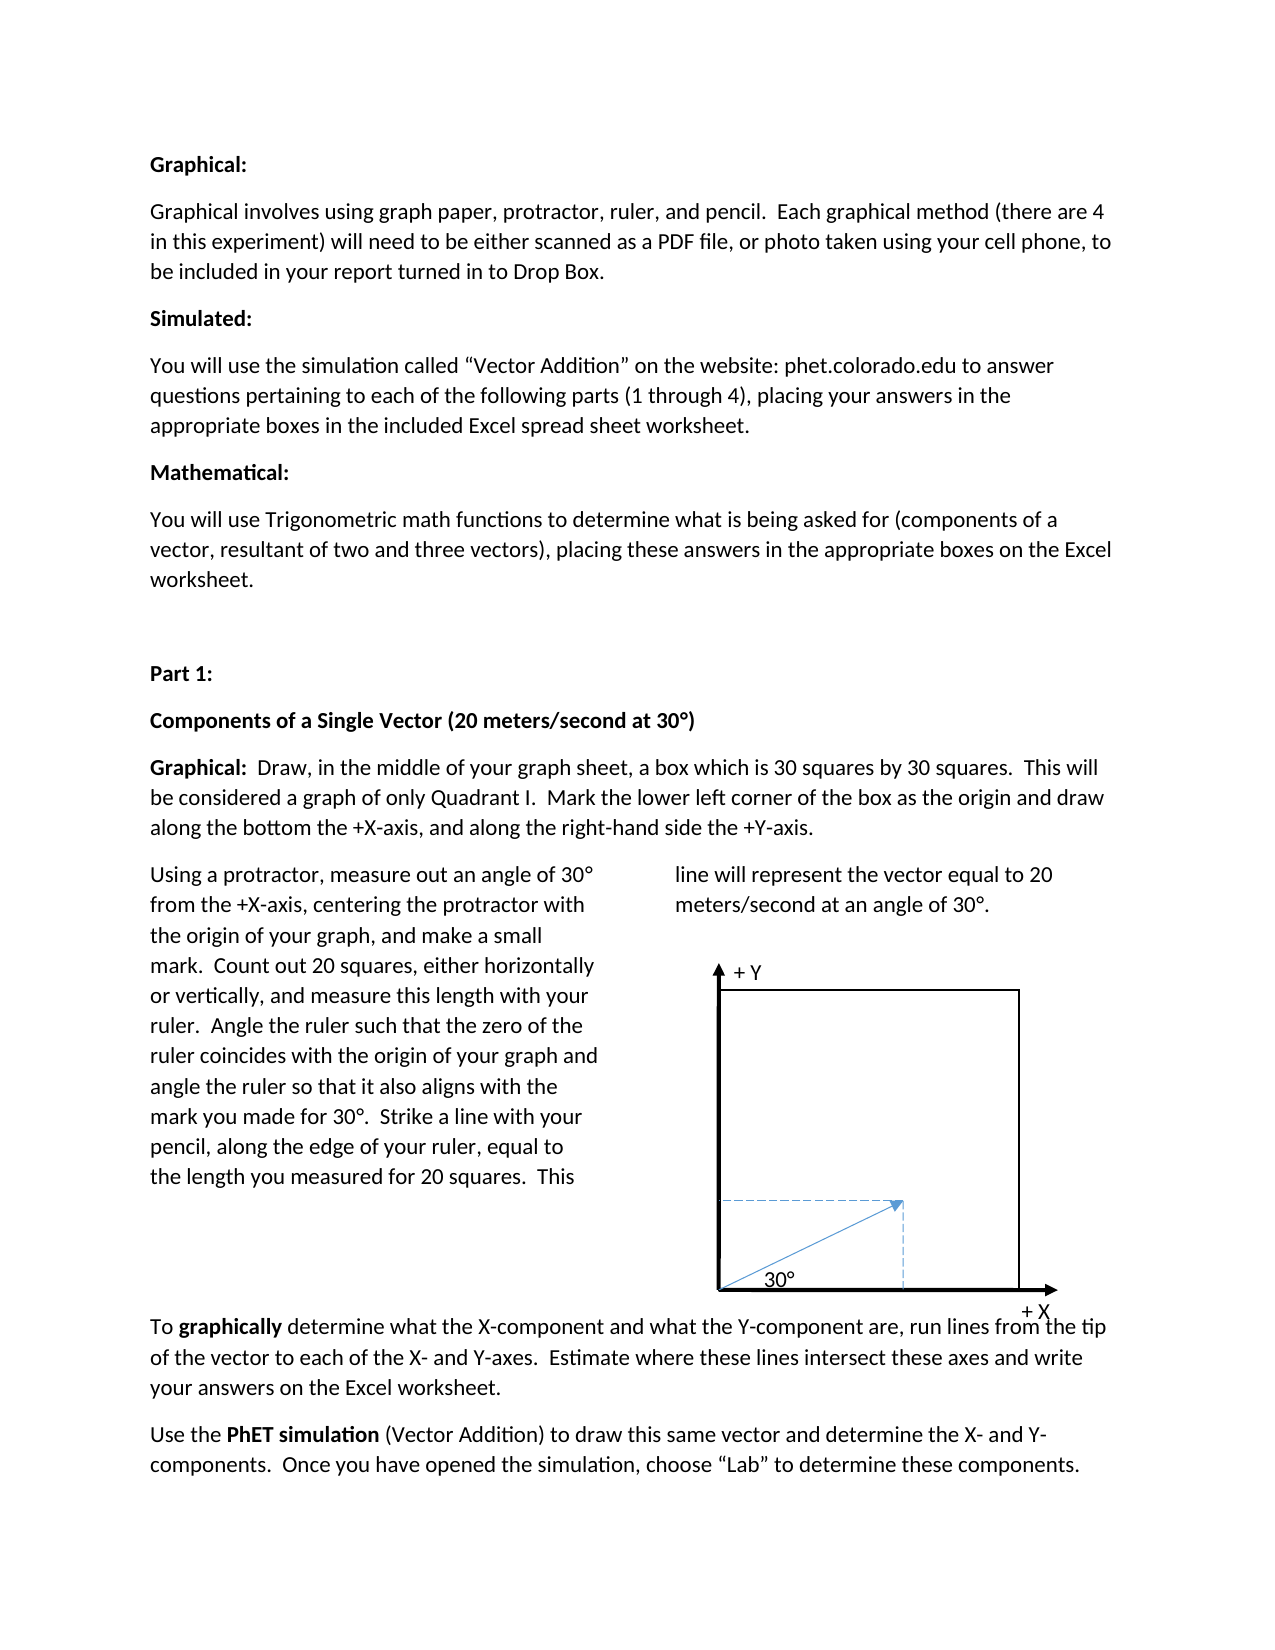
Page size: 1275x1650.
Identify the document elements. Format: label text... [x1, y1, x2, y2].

text Graphical: Draw, in the middle of your graph sheet, a box which is 30 squares by 30 squares. This will be considered a graph of only Quadrant I. Mark the lower left corner of the box as the origin and draw along the bottom the +X-axis, and along the right-hand side the +Y-axis. [150, 753, 1125, 842]
text Graphical involves using graph paper, protractor, ruler, and pencil. Each graphical method (there are 4 in this experiment) will need to be either scanned as a PDF file, or photo taken using your cell phone, to be included in your report turned in to Drop Box. [150, 197, 1125, 285]
text Mathematical: [150, 458, 1125, 486]
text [150, 1420, 1125, 1478]
text Simulated: [150, 304, 1125, 332]
text Using a protractor, measure out an angle of 30° from the +X-axis, centering the protractor with the origin of your graph, and make a small mark. Count out 20 squares, either horizontally or vertically, and measure this length with your ruler. Angle the ruler such that the zero of the ruler coincides with the origin of your graph and angle the ruler so that it also aligns with the mark you made for 30°. Strike a line with your pencil, along the edge of your ruler, equal to the length you measured for 20 squares. This line will represent the vector equal to 20 meters/second at an angle of 30°. [150, 860, 600, 1191]
text You will use the simulation called “Vector Addition” on the website: phet.colorado.edu to answer questions pertaining to each of the following parts (1 through 4), placing your answers in the appropriate boxes in the included Excel spread sheet worksheet. [150, 351, 1125, 439]
text Part 1: [150, 659, 1125, 687]
text Components of a Single Vector (20 meters/second at 30°) [150, 706, 1125, 734]
text Graphical: [150, 150, 1125, 178]
text To graphically determine what the X-component and what the Y-component are, run lines from the tip of the vector to each of the X- and Y-axes. Estimate where these lines intersect these axes and write your answers on the Excel worksheet. [150, 1312, 1125, 1401]
text You will use Trigonometric math functions to determine what is being asked for (components of a vector, resultant of two and three vectors), placing these answers in the appropriate boxes on the Excel worksheet. [150, 505, 1125, 594]
